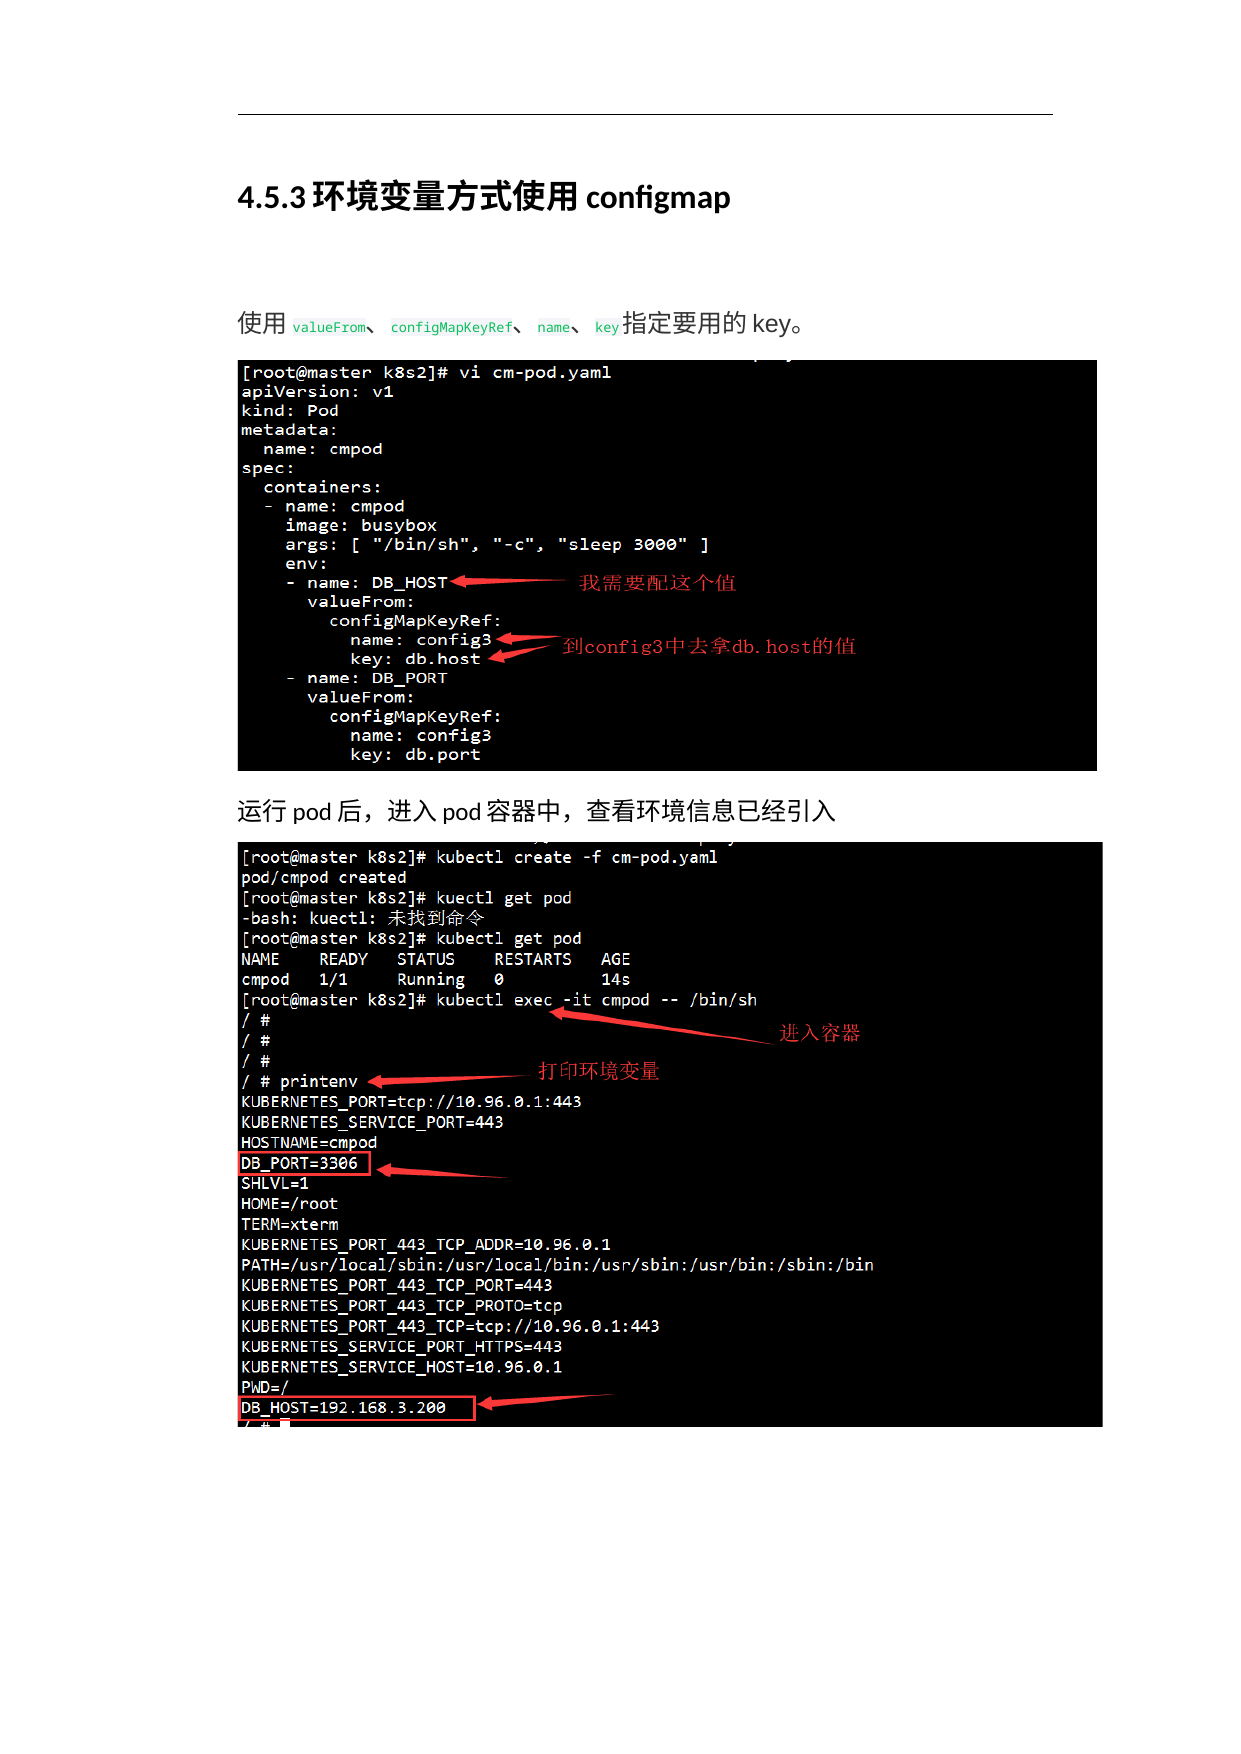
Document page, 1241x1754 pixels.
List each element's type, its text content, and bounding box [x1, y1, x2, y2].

text 使用valueFrom、configMapKeyRef、name、key指定要用的key。 [237, 289, 1053, 354]
picture [237, 360, 1097, 771]
text 运行pod后，进入pod容器中，查看环境信息已经引入 [237, 777, 1053, 842]
subtitle 环境变量方式使用configmap [237, 162, 1053, 227]
picture [237, 842, 1103, 1427]
